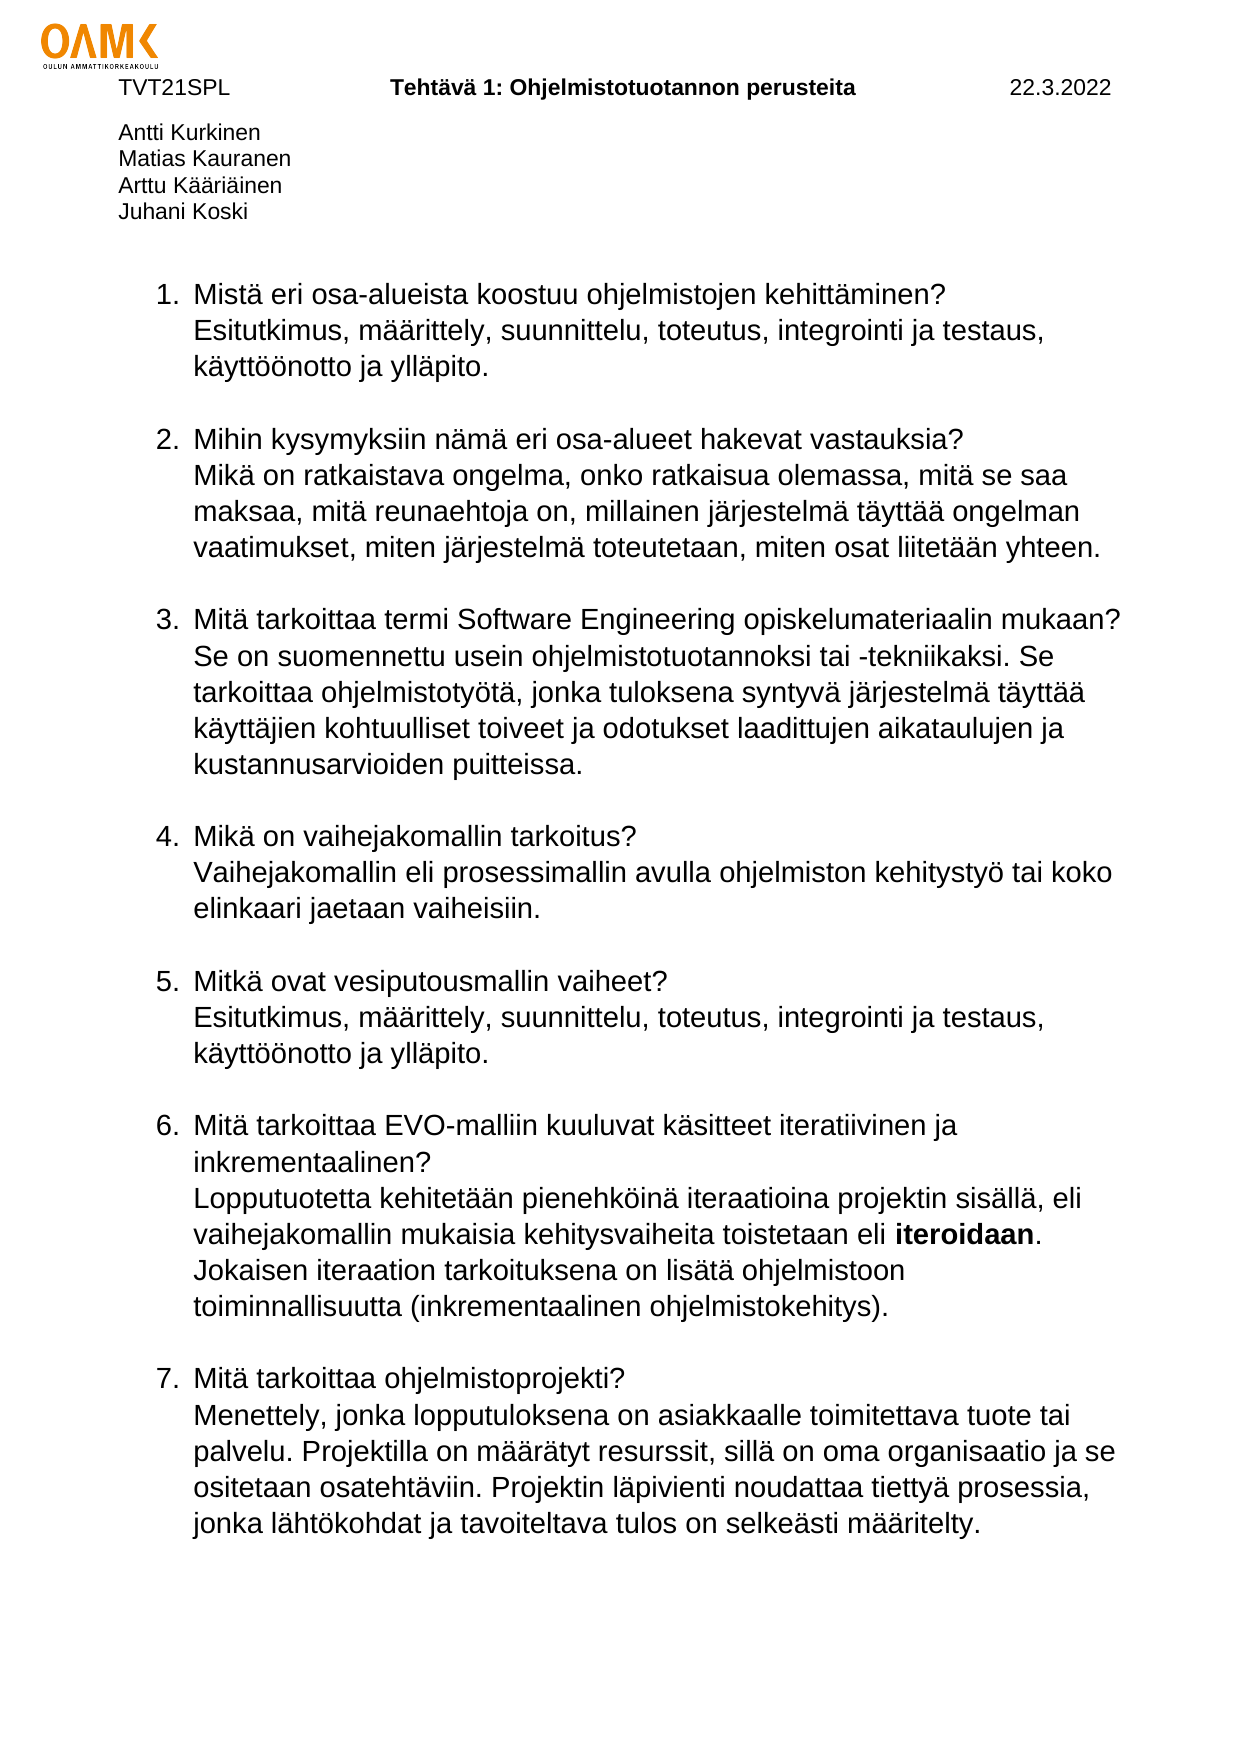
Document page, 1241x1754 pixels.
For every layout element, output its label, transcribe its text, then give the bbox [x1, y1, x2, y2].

list Lopputuotetta kehitetään pienehköinä iteraatioina projektin sisällä, eli vaihejakomallin mukaisia kehitysvaiheita toistetaan eli iteroidaan. Jokaisen iteraation tarkoituksena on lisätä ohjelmistoon toiminnallisuutta (inkrementaalinen ohjelmistokehitys). [193, 1181, 1122, 1323]
list Mitä tarkoittaa ohjelmistoprojekti? [156, 1361, 1122, 1395]
list Mistä eri osa-alueista koostuu ohjelmistojen kehittäminen? [156, 277, 1122, 311]
list Menettely, jonka lopputuloksena on asiakkaalle toimitettava tuote tai palvelu. Projektilla on määrätyt resurssit, sillä on oma organisaatio ja se ositetaan osatehtäviin. Projektin läpivienti noudattaa tiettyä prosessia, jonka lähtökohdat ja tavoiteltava tulos on selkeästi määritelty. [193, 1398, 1122, 1539]
list Vaihejakomallin eli prosessimallin avulla ohjelmiston kehitystyö tai koko elinkaari jaetaan vaiheisiin. [193, 855, 1122, 925]
list Mikä on ratkaistava ongelma, onko ratkaisua olemassa, mitä se saa maksaa, mitä reunaehtoja on, millainen järjestelmä täyttää ongelman vaatimukset, miten järjestelmä toteutetaan, miten osat liitetään yhteen. [193, 458, 1122, 564]
list Se on suomennettu usein ohjelmistotuotannoksi tai -tekniikaksi. Se tarkoittaa ohjelmistotyötä, jonka tuloksena syntyvä järjestelmä täyttää käyttäjien kohtuulliset toiveet ja odotukset laadittujen aikataulujen ja kustannusarvioiden puitteissa. [193, 638, 1122, 781]
list Mihin kysymyksiin nämä eri osa-alueet hakevat vastauksia? [156, 422, 1122, 455]
list Mikä on vaihejakomallin tarkoitus? [156, 819, 1122, 853]
picture [33, 14, 162, 74]
list Mitkä ovat vesiputousmallin vaiheet? [156, 964, 1122, 997]
list Mitä tarkoittaa EVO-malliin kuuluvat käsitteet iteratiivinen ja inkrementaalinen? [156, 1108, 1122, 1178]
list Esitutkimus, määrittely, suunnittelu, toteutus, integrointi ja testaus, käyttöönotto ja ylläpito. [193, 313, 1122, 383]
list Mitä tarkoittaa termi Software Engineering opiskelumateriaalin mukaan? [156, 602, 1122, 636]
list Esitutkimus, määrittely, suunnittelu, toteutus, integrointi ja testaus, käyttöönotto ja ylläpito. [193, 1000, 1122, 1070]
